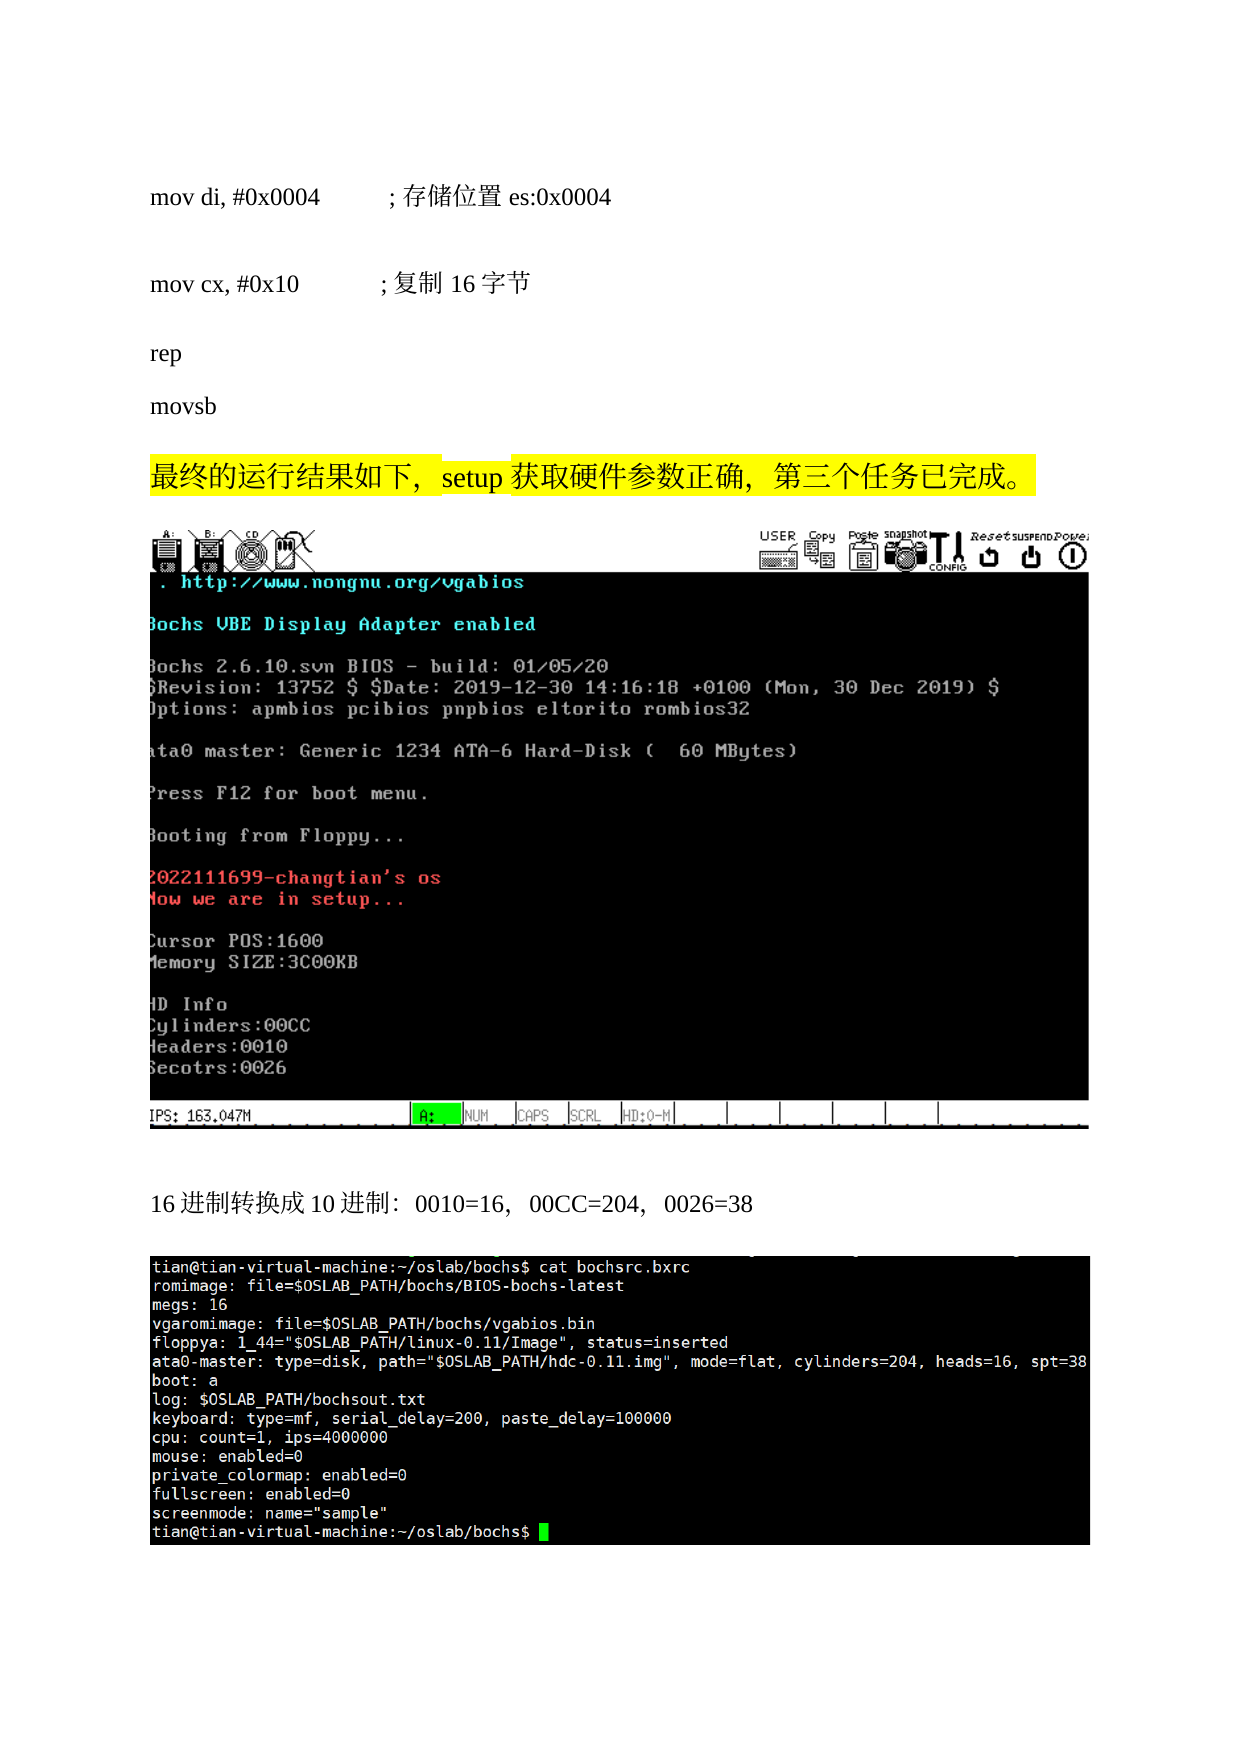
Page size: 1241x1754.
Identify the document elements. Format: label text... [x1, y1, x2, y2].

text 最终的运行结果如下，setup 获取硬件参数正确，第三个任务已完成。 [150, 443, 1090, 508]
text 16进制转换成10进制：0010=16，00CC=204，0026=38 [150, 1169, 1090, 1234]
text mov cx, #0x10 ; 复制 16 字节 [150, 249, 1090, 314]
text mov di, #0x0004 ; 存储位置 es:0x0004 [150, 162, 1090, 227]
picture [150, 530, 1089, 1129]
text rep [150, 336, 1090, 368]
text movsb [150, 389, 1090, 422]
picture [150, 1256, 1091, 1545]
